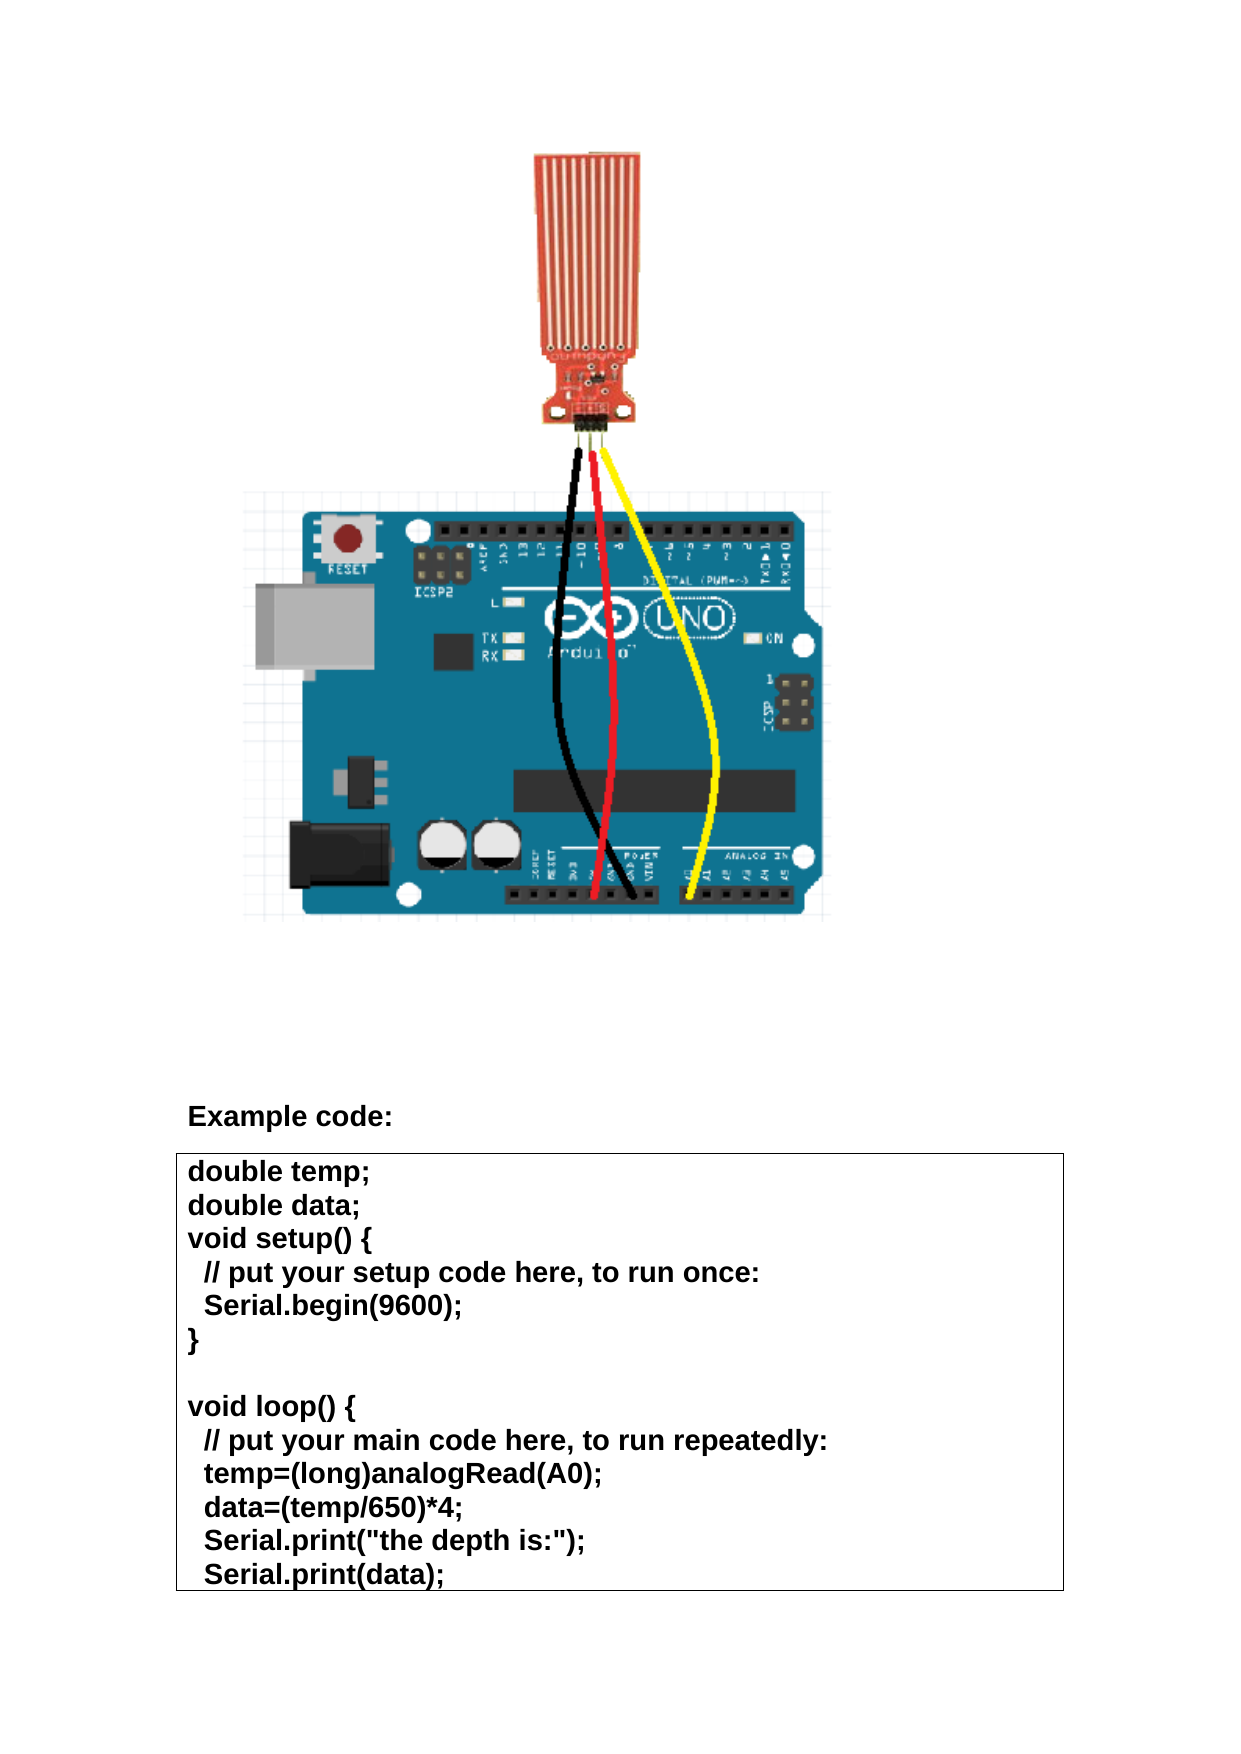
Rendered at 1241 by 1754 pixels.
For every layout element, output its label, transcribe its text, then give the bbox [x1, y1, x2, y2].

text Example code: [187, 1099, 1053, 1132]
picture [187, 150, 872, 922]
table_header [177, 1154, 1063, 1590]
